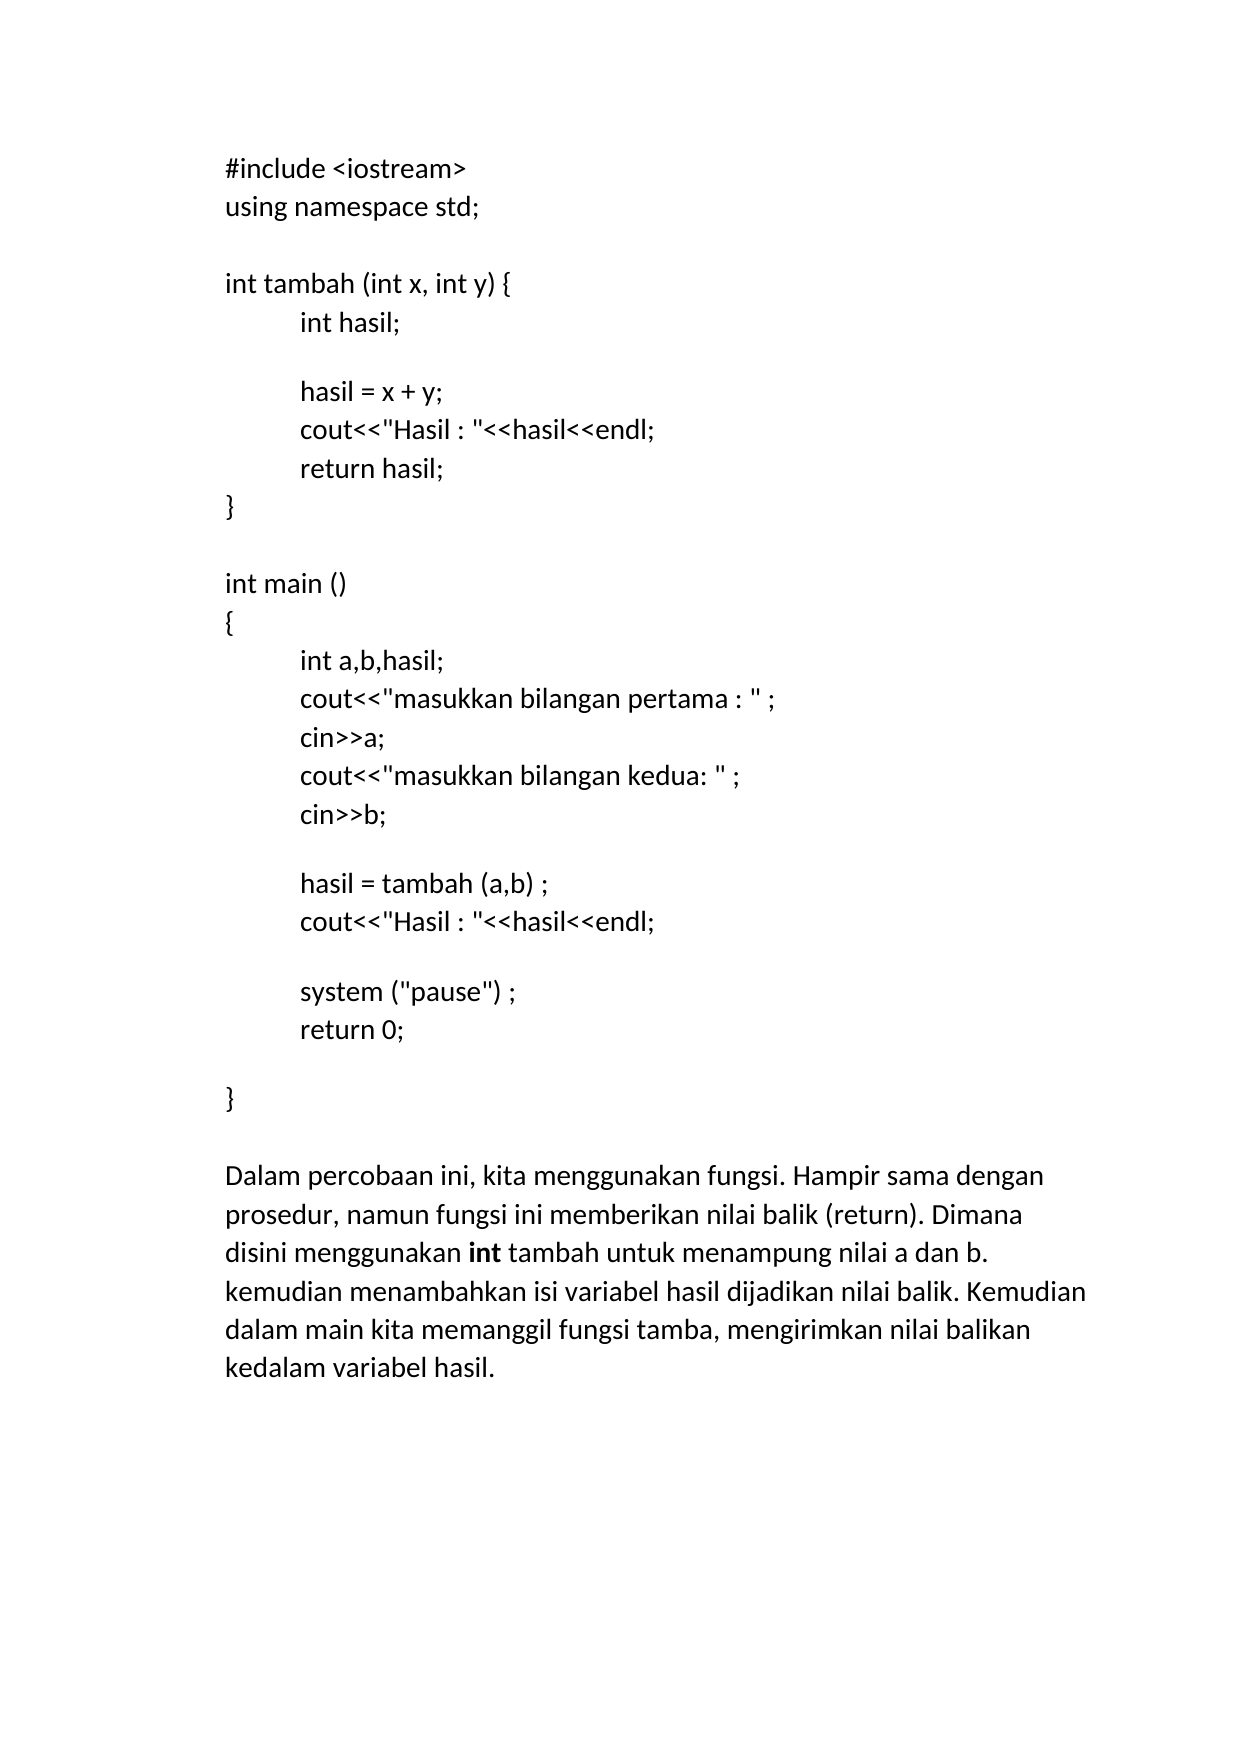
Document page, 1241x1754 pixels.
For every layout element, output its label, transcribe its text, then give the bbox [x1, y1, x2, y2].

list cin>>a; [225, 719, 1090, 754]
list int hasil; [225, 304, 1090, 339]
list using namespace std; [225, 188, 1090, 224]
list cout<<"masukkan bilangan kedua: " ; [225, 757, 1090, 793]
list cin>>b; [225, 796, 1090, 831]
list #include <iostream> [225, 150, 1090, 186]
list hasil = tambah (a,b) ; [225, 865, 1090, 901]
list int main () [225, 565, 1090, 601]
list { [225, 604, 1090, 639]
list } [225, 1081, 1090, 1116]
list int tambah (int x, int y) { [225, 265, 1090, 301]
list } [225, 488, 1090, 524]
list hasil = x + y; [225, 373, 1090, 409]
list system ("pause") ; [225, 973, 1090, 1008]
list return hasil; [225, 450, 1090, 486]
list cout<<"Hasil : "<<hasil<<endl; [225, 411, 1090, 447]
list int a,b,hasil; [225, 642, 1090, 678]
list cout<<"masukkan bilangan pertama : " ; [225, 681, 1090, 716]
list cout<<"Hasil : "<<hasil<<endl; [225, 903, 1090, 939]
list return 0; [225, 1011, 1090, 1047]
list Dalam percobaan ini, kita menggunakan fungsi. Hampir sama dengan prosedur, namun fungsi ini memberikan nilai balik (return). Dimana disini menggunakan int tambah untuk menampung nilai a dan b. kemudian menambahkan isi variabel hasil dijadikan nilai balik. Kemudian dalam main kita memanggil fungsi tamba, mengirimkan nilai balikan kedalam variabel hasil. [225, 1157, 1090, 1385]
